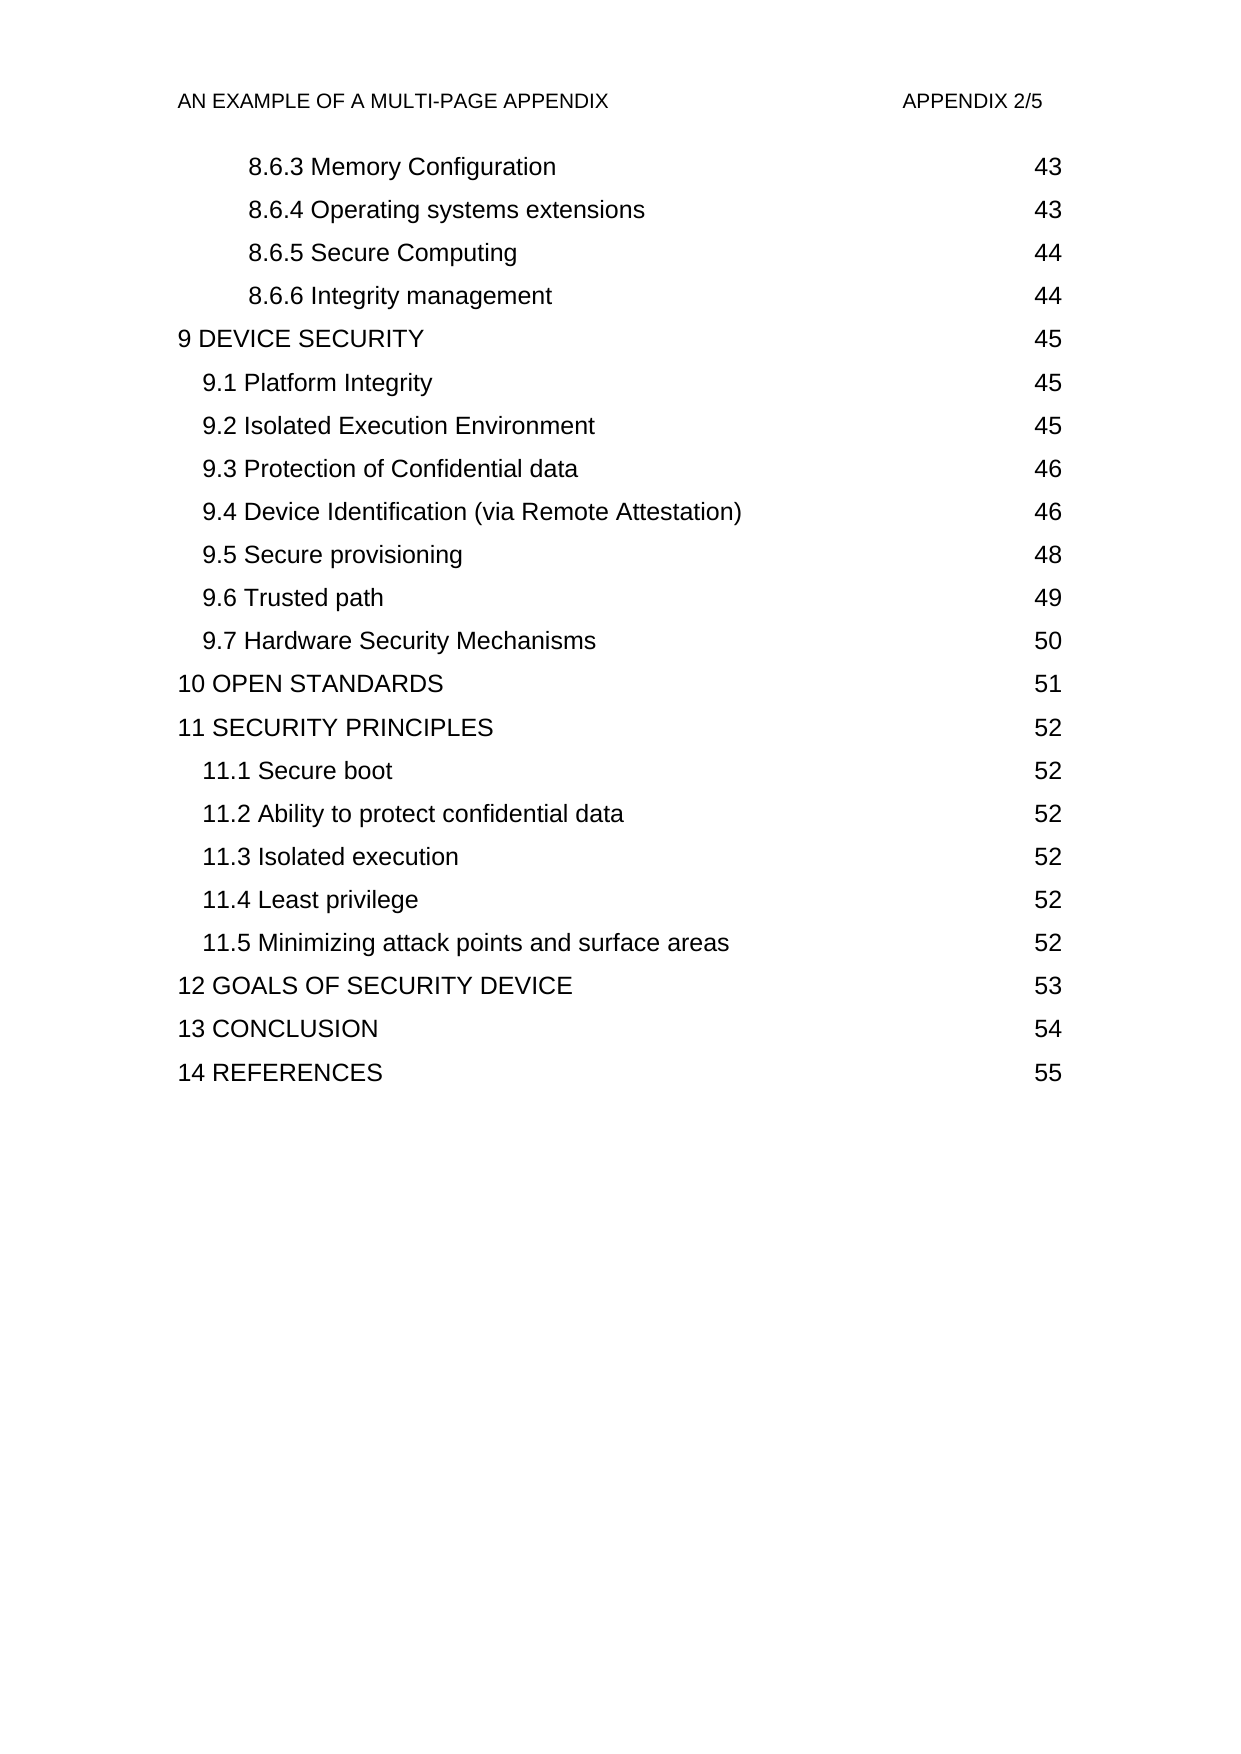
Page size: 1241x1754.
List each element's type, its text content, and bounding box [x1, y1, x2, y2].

text 11.2 Ability to protect confidential data 52 [202, 799, 1063, 827]
text 9.3 Protection of Confidential data 46 [202, 454, 1063, 482]
text 9.6 Trusted path 49 [202, 583, 1063, 612]
text 8.6.4 Operating systems extensions 43 [248, 195, 1063, 224]
text 11.3 Isolated execution 52 [202, 842, 1063, 871]
text 9.5 Secure provisioning 48 [202, 540, 1063, 569]
text 10 open standards 51 [177, 669, 1063, 698]
text 11.4 Least privilege 52 [202, 885, 1063, 914]
text 8.6.5 Secure Computing 44 [248, 238, 1063, 267]
text 14 References 55 [177, 1057, 1063, 1086]
text 8.6.3 Memory Configuration 43 [248, 152, 1063, 181]
text 9.7 Hardware Security Mechanisms 50 [202, 626, 1063, 655]
text 12 Goals of security device 53 [177, 971, 1063, 1000]
text 9.2 Isolated Execution Environment 45 [202, 411, 1063, 439]
text 9.1 Platform Integrity 45 [202, 367, 1063, 396]
text 11.1 Secure boot 52 [202, 756, 1063, 784]
text 11.5 Minimizing attack points and surface areas 52 [202, 928, 1063, 957]
text 11 Security Principles 52 [177, 712, 1063, 741]
text 8.6.6 Integrity management 44 [248, 281, 1063, 310]
text 13 Conclusion 54 [177, 1014, 1063, 1043]
text 9.4 Device Identification (via Remote Attestation) 46 [202, 497, 1063, 526]
text 9 Device Security 45 [177, 324, 1063, 353]
